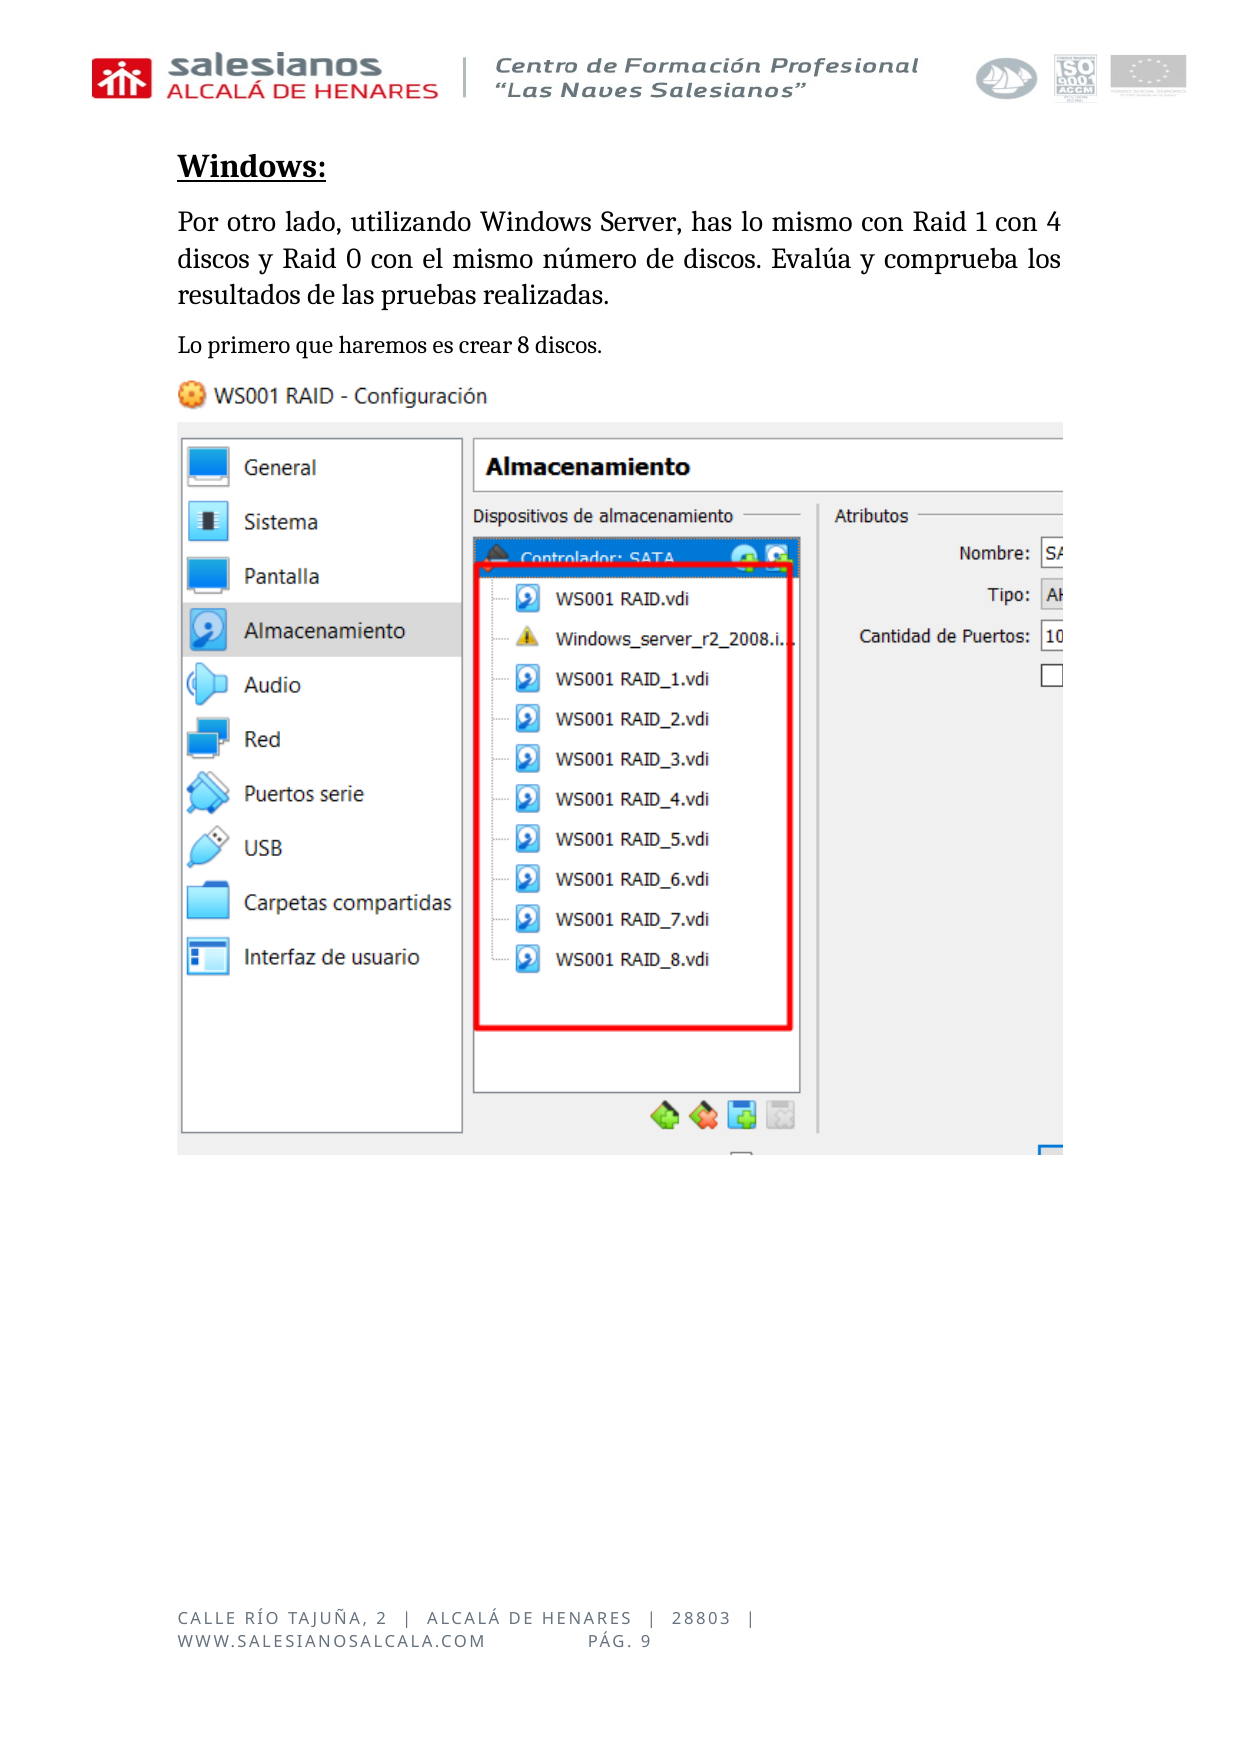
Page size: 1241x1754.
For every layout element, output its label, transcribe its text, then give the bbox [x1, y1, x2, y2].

text Por otro lado, utilizando Windows Server, has lo mismo con Raid 1 con 4 discos y Raid 0 con el mismo número de discos. Evalúa y comprueba los resultados de las pruebas realizadas. [177, 206, 1063, 311]
picture [177, 378, 1063, 1155]
text Lo primero que haremos es crear 8 discos. [177, 331, 1063, 359]
text Windows: [177, 148, 1063, 186]
